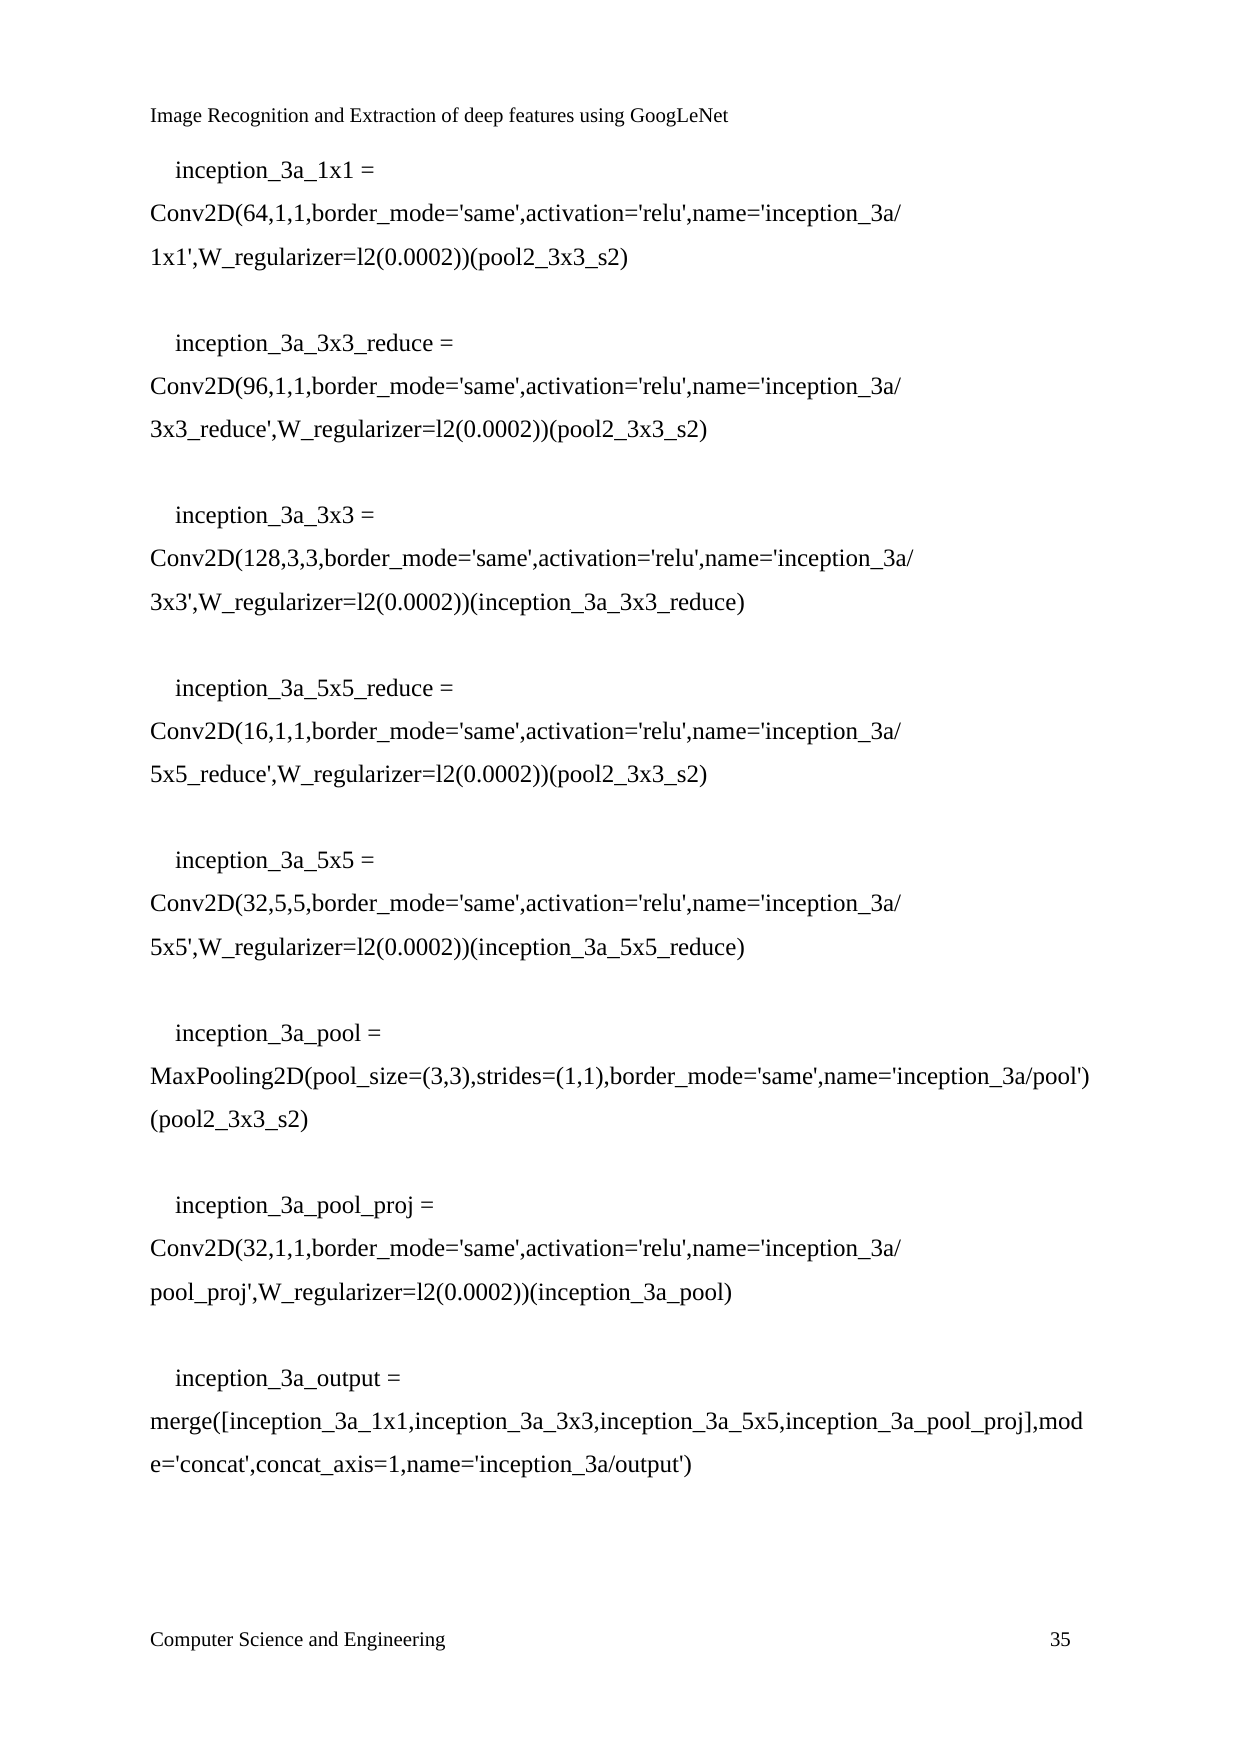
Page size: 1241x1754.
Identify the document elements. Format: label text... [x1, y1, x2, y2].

text inception_3a_1x1 = Conv2D(64,1,1,border_mode='same',activation='relu',name='inception_3a/1x1',W_regularizer=l2(0.0002))(pool2_3x3_s2) [150, 155, 1090, 270]
text inception_3a_pool = MaxPooling2D(pool_size=(3,3),strides=(1,1),border_mode='same',name='inception_3a/pool')(pool2_3x3_s2) [150, 1018, 1090, 1133]
text inception_3a_3x3_reduce = Conv2D(96,1,1,border_mode='same',activation='relu',name='inception_3a/3x3_reduce',W_regularizer=l2(0.0002))(pool2_3x3_s2) [150, 328, 1090, 443]
text inception_3a_5x5 = Conv2D(32,5,5,border_mode='same',activation='relu',name='inception_3a/5x5',W_regularizer=l2(0.0002))(inception_3a_5x5_reduce) [150, 845, 1090, 960]
text inception_3a_3x3 = Conv2D(128,3,3,border_mode='same',activation='relu',name='inception_3a/3x3',W_regularizer=l2(0.0002))(inception_3a_3x3_reduce) [150, 500, 1090, 615]
text inception_3a_pool_proj = Conv2D(32,1,1,border_mode='same',activation='relu',name='inception_3a/pool_proj',W_regularizer=l2(0.0002))(inception_3a_pool) [150, 1190, 1090, 1305]
text inception_3a_output = merge([inception_3a_1x1,inception_3a_3x3,inception_3a_5x5,inception_3a_pool_proj],mode='concat',concat_axis=1,name='inception_3a/output') [150, 1363, 1090, 1478]
text inception_3a_5x5_reduce = Conv2D(16,1,1,border_mode='same',activation='relu',name='inception_3a/5x5_reduce',W_regularizer=l2(0.0002))(pool2_3x3_s2) [150, 673, 1090, 788]
